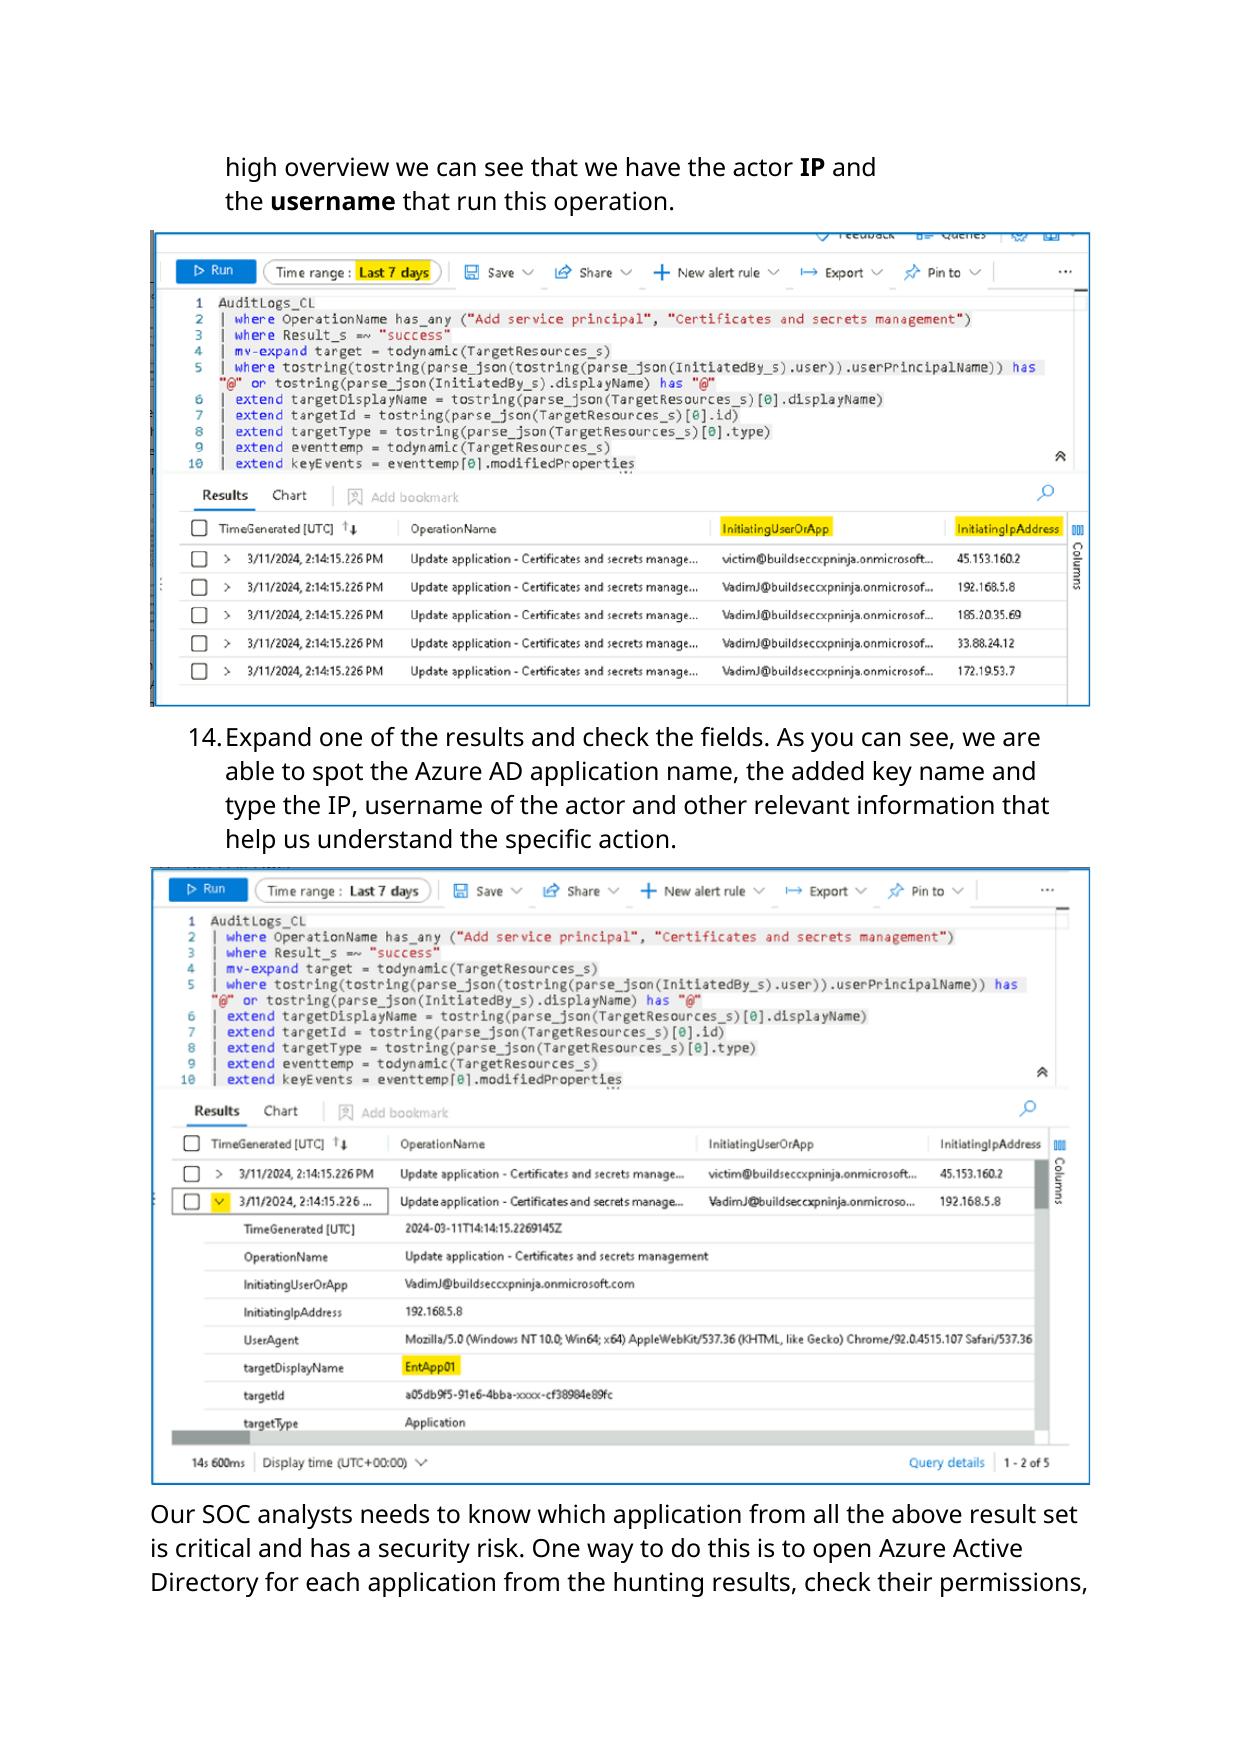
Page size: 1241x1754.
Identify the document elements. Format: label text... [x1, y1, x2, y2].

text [150, 1497, 1090, 1599]
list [187, 150, 1090, 218]
list Expand one of the results and check the fields. As you can see, we are able to spot the Azure AD application name, the added key name and type the IP, username of the actor and other relevant information that help us understand the specific action. [187, 719, 1090, 855]
picture [150, 867, 1091, 1485]
picture [150, 230, 1091, 707]
